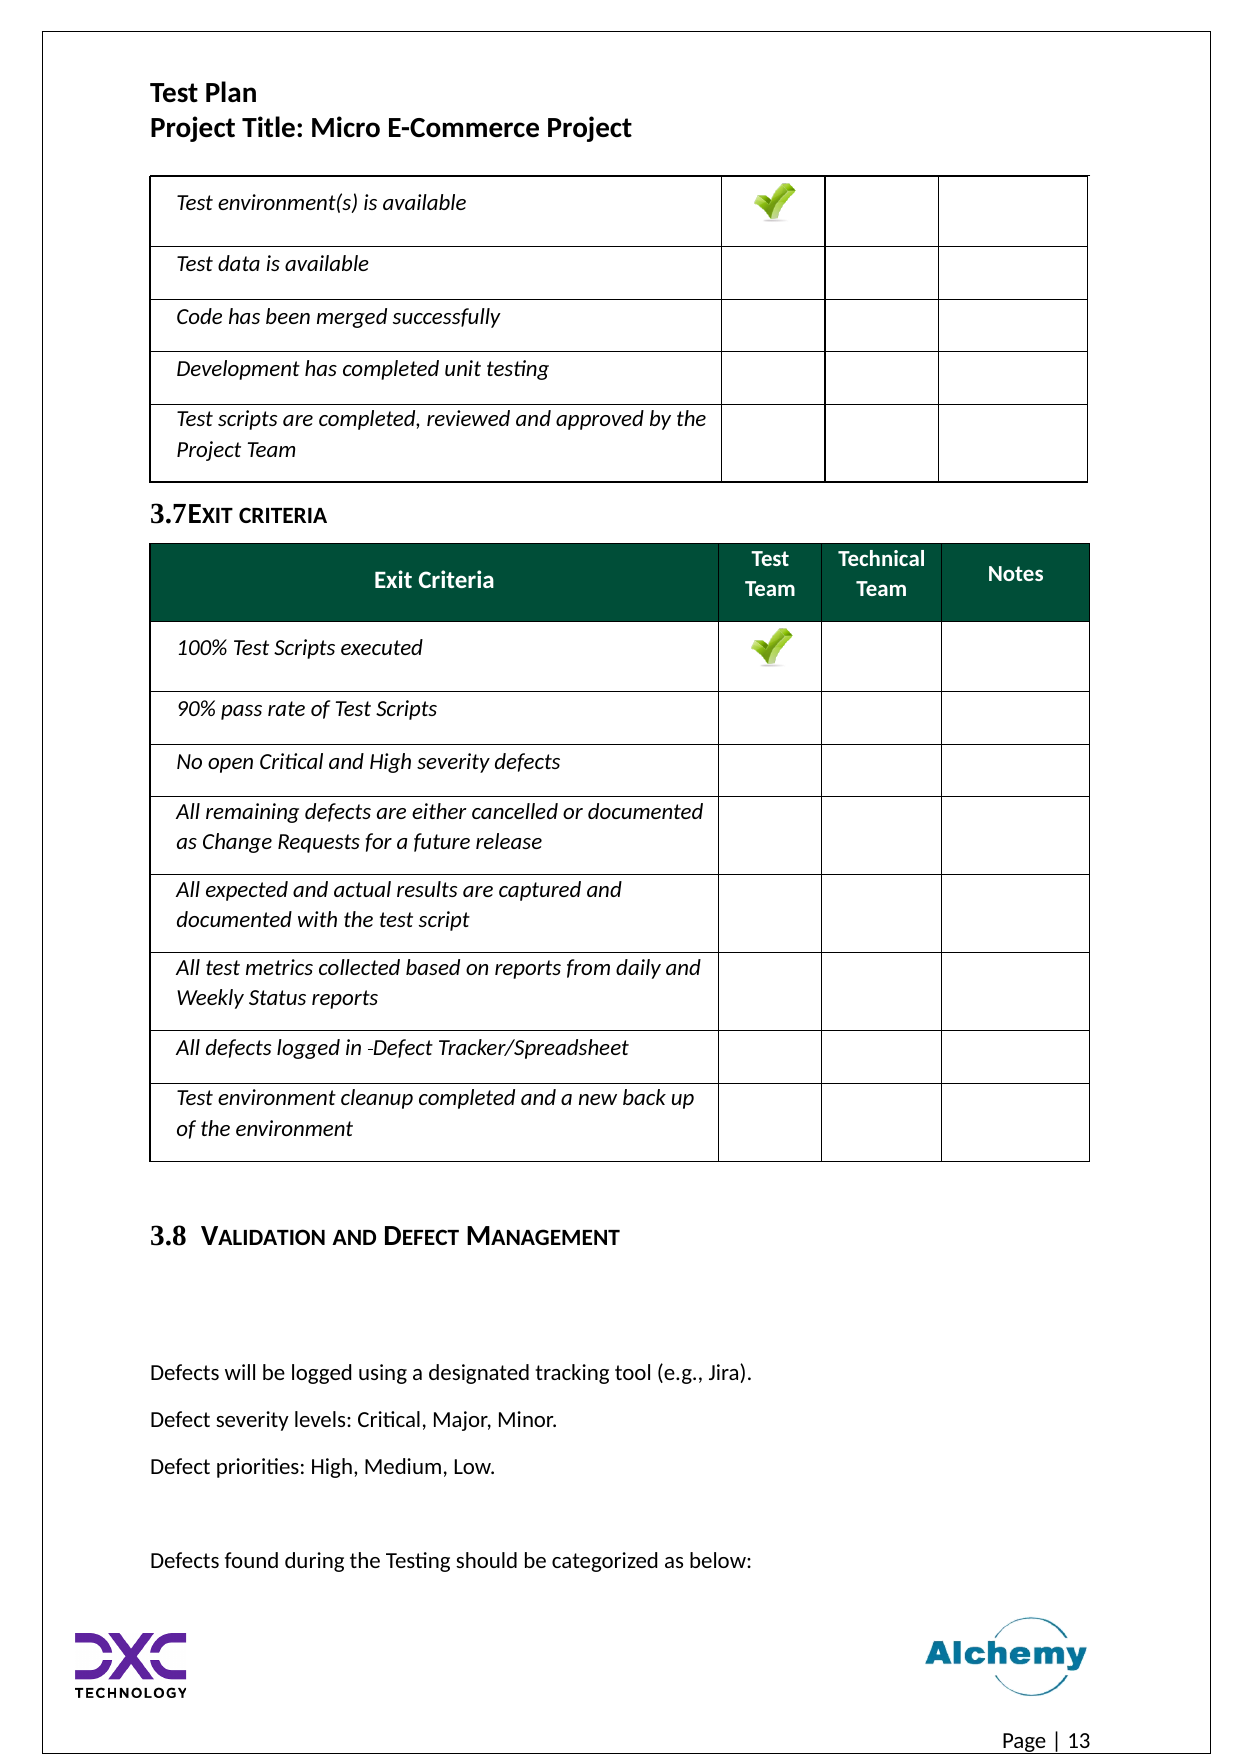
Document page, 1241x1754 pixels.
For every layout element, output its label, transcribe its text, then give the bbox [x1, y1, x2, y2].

table_cell [719, 745, 821, 796]
table_cell [719, 953, 821, 1030]
table_cell [719, 797, 821, 874]
table_cell Test data is available [151, 247, 721, 298]
text Defect severity levels: Critical, Major, Minor. [150, 1405, 1090, 1433]
table_cell [939, 177, 1087, 246]
picture [748, 177, 799, 228]
table_cell [942, 1031, 1089, 1082]
table_cell [942, 797, 1089, 874]
table_cell Development has completed unit testing [151, 352, 721, 403]
text Defects found during the Testing should be categorized as below: [150, 1546, 1090, 1574]
table_cell Test environment(s) is available [151, 177, 721, 246]
table_cell [826, 352, 938, 403]
table_cell [826, 300, 938, 351]
table_header Technical Team [822, 544, 941, 621]
table_cell [822, 622, 941, 691]
table_cell [826, 247, 938, 298]
table_cell Code has been merged successfully [151, 300, 721, 351]
table_cell [719, 1084, 821, 1161]
table_cell [822, 797, 941, 874]
picture [922, 1612, 1091, 1698]
table_cell [722, 300, 824, 351]
table_cell No open Critical and High severity defects [151, 745, 718, 796]
picture [75, 1633, 187, 1698]
table_cell [722, 177, 824, 246]
table_cell [939, 247, 1087, 298]
table_cell All test metrics collected based on reports from daily and Weekly Status reports [151, 953, 718, 1030]
table_cell [719, 622, 821, 691]
table_cell [822, 953, 941, 1030]
table_cell [822, 745, 941, 796]
table_cell Test environment cleanup completed and a new back up of the environment [151, 1084, 718, 1161]
table_cell [719, 692, 821, 743]
subtitle Validation and Defect Management [150, 1217, 1090, 1252]
table_cell [939, 405, 1087, 481]
table_cell All remaining defects are either cancelled or documented as Change Requests for a future release [151, 797, 718, 874]
table_cell [822, 1031, 941, 1082]
table_cell [722, 352, 824, 403]
table_cell [719, 875, 821, 952]
table_cell [826, 177, 938, 246]
table_cell [942, 745, 1089, 796]
table_cell [822, 692, 941, 743]
table_cell [942, 692, 1089, 743]
table_cell 90% pass rate of Test Scripts [151, 692, 718, 743]
table_cell All expected and actual results are captured and documented with the test script [151, 875, 718, 952]
text Defect priorities: High, Medium, Low. [150, 1452, 1090, 1480]
table_cell [942, 875, 1089, 952]
table_cell [722, 247, 824, 298]
table_header Test Team [719, 544, 821, 621]
table_header Notes [942, 544, 1089, 621]
table_cell [822, 1084, 941, 1161]
table_cell [939, 300, 1087, 351]
table_cell [822, 875, 941, 952]
table_cell [942, 953, 1089, 1030]
table_header Exit Criteria [151, 544, 718, 621]
picture [745, 622, 796, 673]
table_cell [719, 1031, 821, 1082]
subtitle Exit criteria [150, 495, 1090, 531]
table_cell 100% Test Scripts executed [151, 622, 718, 691]
table_cell [939, 352, 1087, 403]
table_cell [826, 405, 938, 481]
table_cell [722, 405, 824, 481]
text Defects will be logged using a designated tracking tool (e.g., Jira). [150, 1358, 1090, 1387]
table_cell [942, 1084, 1089, 1161]
table_cell All defects logged in Defect Tracker/Spreadsheet [151, 1031, 718, 1082]
table_cell [942, 622, 1089, 691]
table_cell Test scripts are completed, reviewed and approved by the Project Team [151, 405, 721, 481]
